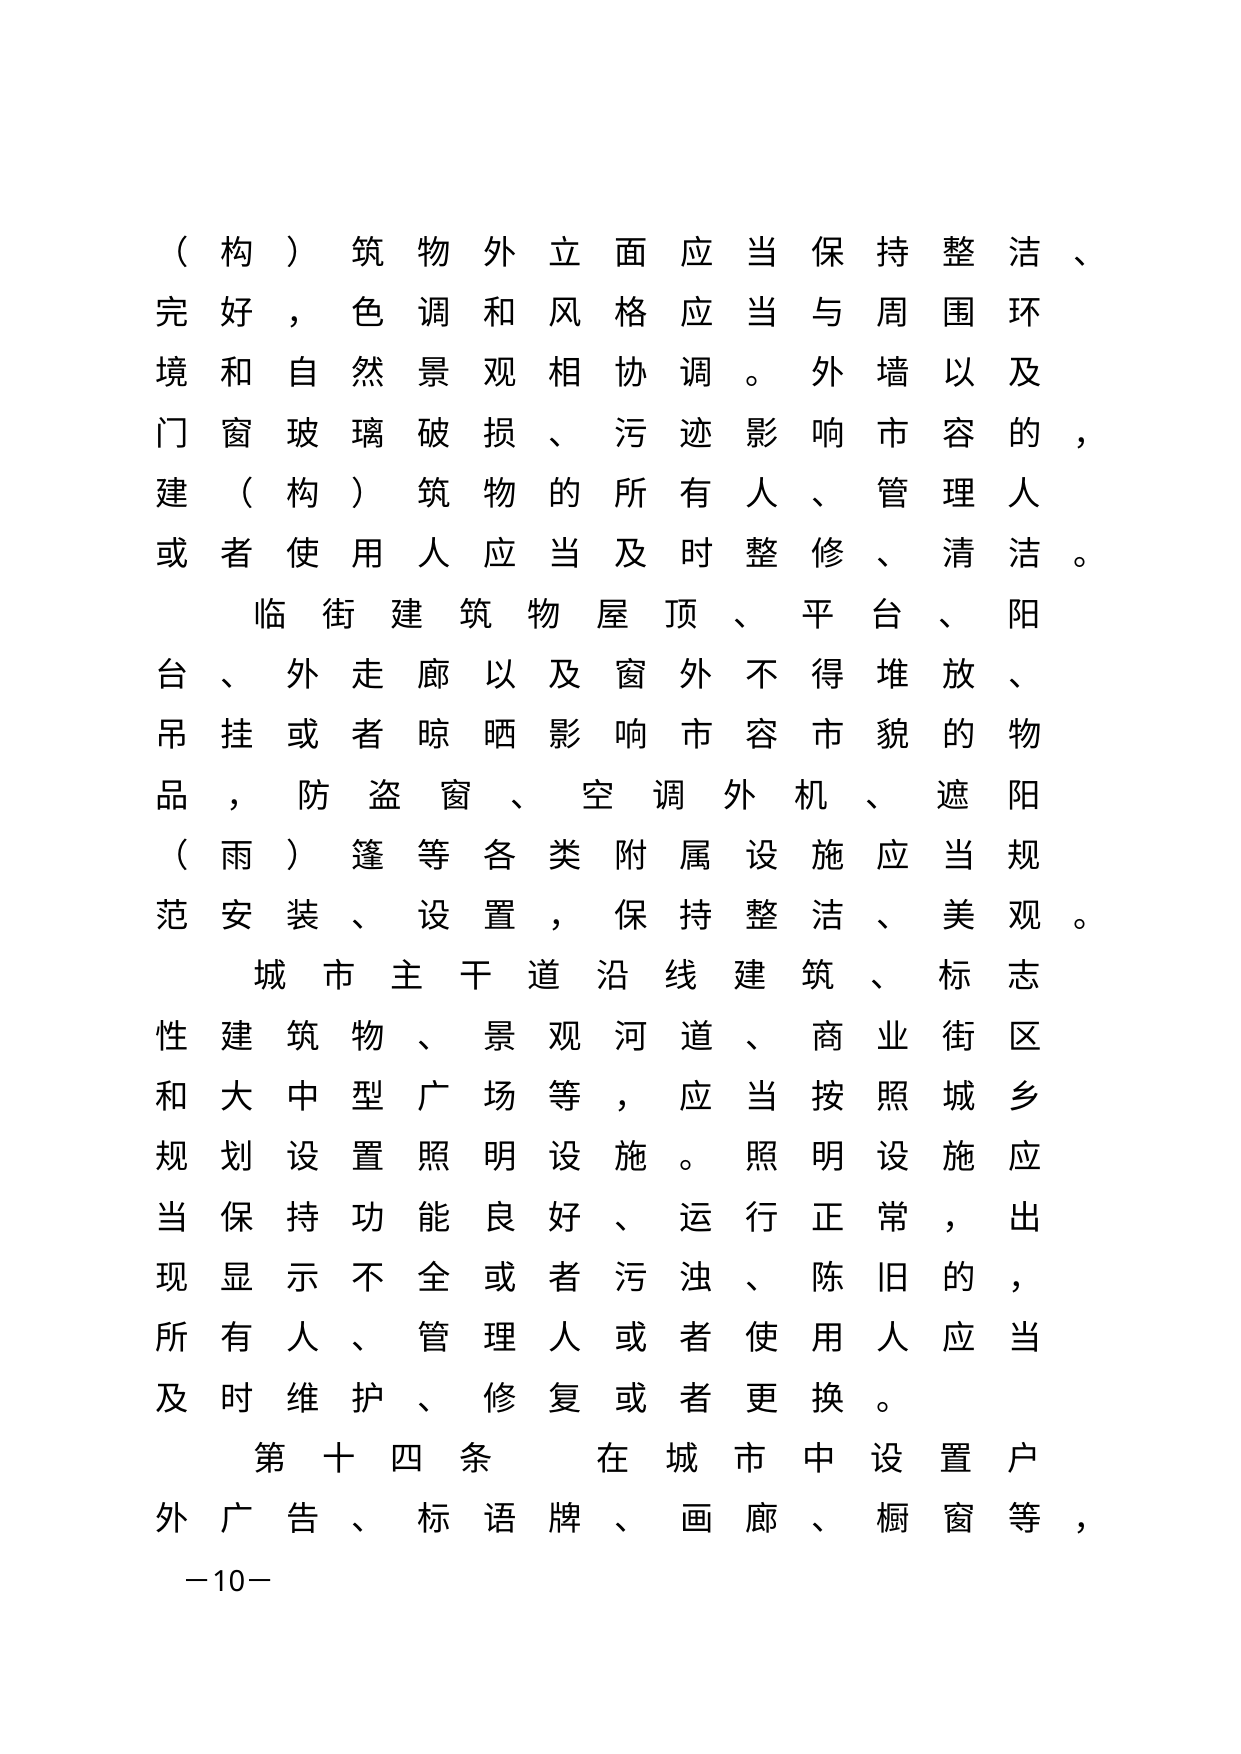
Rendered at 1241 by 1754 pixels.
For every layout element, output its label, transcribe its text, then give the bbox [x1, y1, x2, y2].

text 临街建筑物屋顶、平台、阳台、外走廊以及窗外不得堆放、吊挂或者晾晒影响市容市貌的物品，防盗窗、空调外机、遮阳（雨）篷等各类附属设施应当规范安装、设置，保持整洁、美观。 [155, 581, 1073, 943]
text 城市主干道沿线建筑、标志性建筑物、景观河道、商业街区和大中型广场等，应当按照城乡规划设置照明设施。照明设施应当保持功能良好、运行正常，出现显示不全或者污浊、陈旧的，所有人、管理人或者使用人应当及时维护、修复或者更换。 [155, 943, 1073, 1426]
text 第十三条 市、县（区）、乡（镇）人民政府规定的临街建（构）筑物外立面应当保持整洁、完好，色调和风格应当与周围环境和自然景观相协调。外墙以及门窗玻璃破损、污迹影响市容的，建（构）筑物的所有人、管理人或者使用人应当及时整修、清洁。 [155, 219, 1073, 581]
text 第十四条 在城市中设置户外广告、标语牌、画廊、橱窗等，应当内容健康、外型美观，并定期清洁、油饰、维修或者拆除。 [155, 1426, 1073, 1546]
